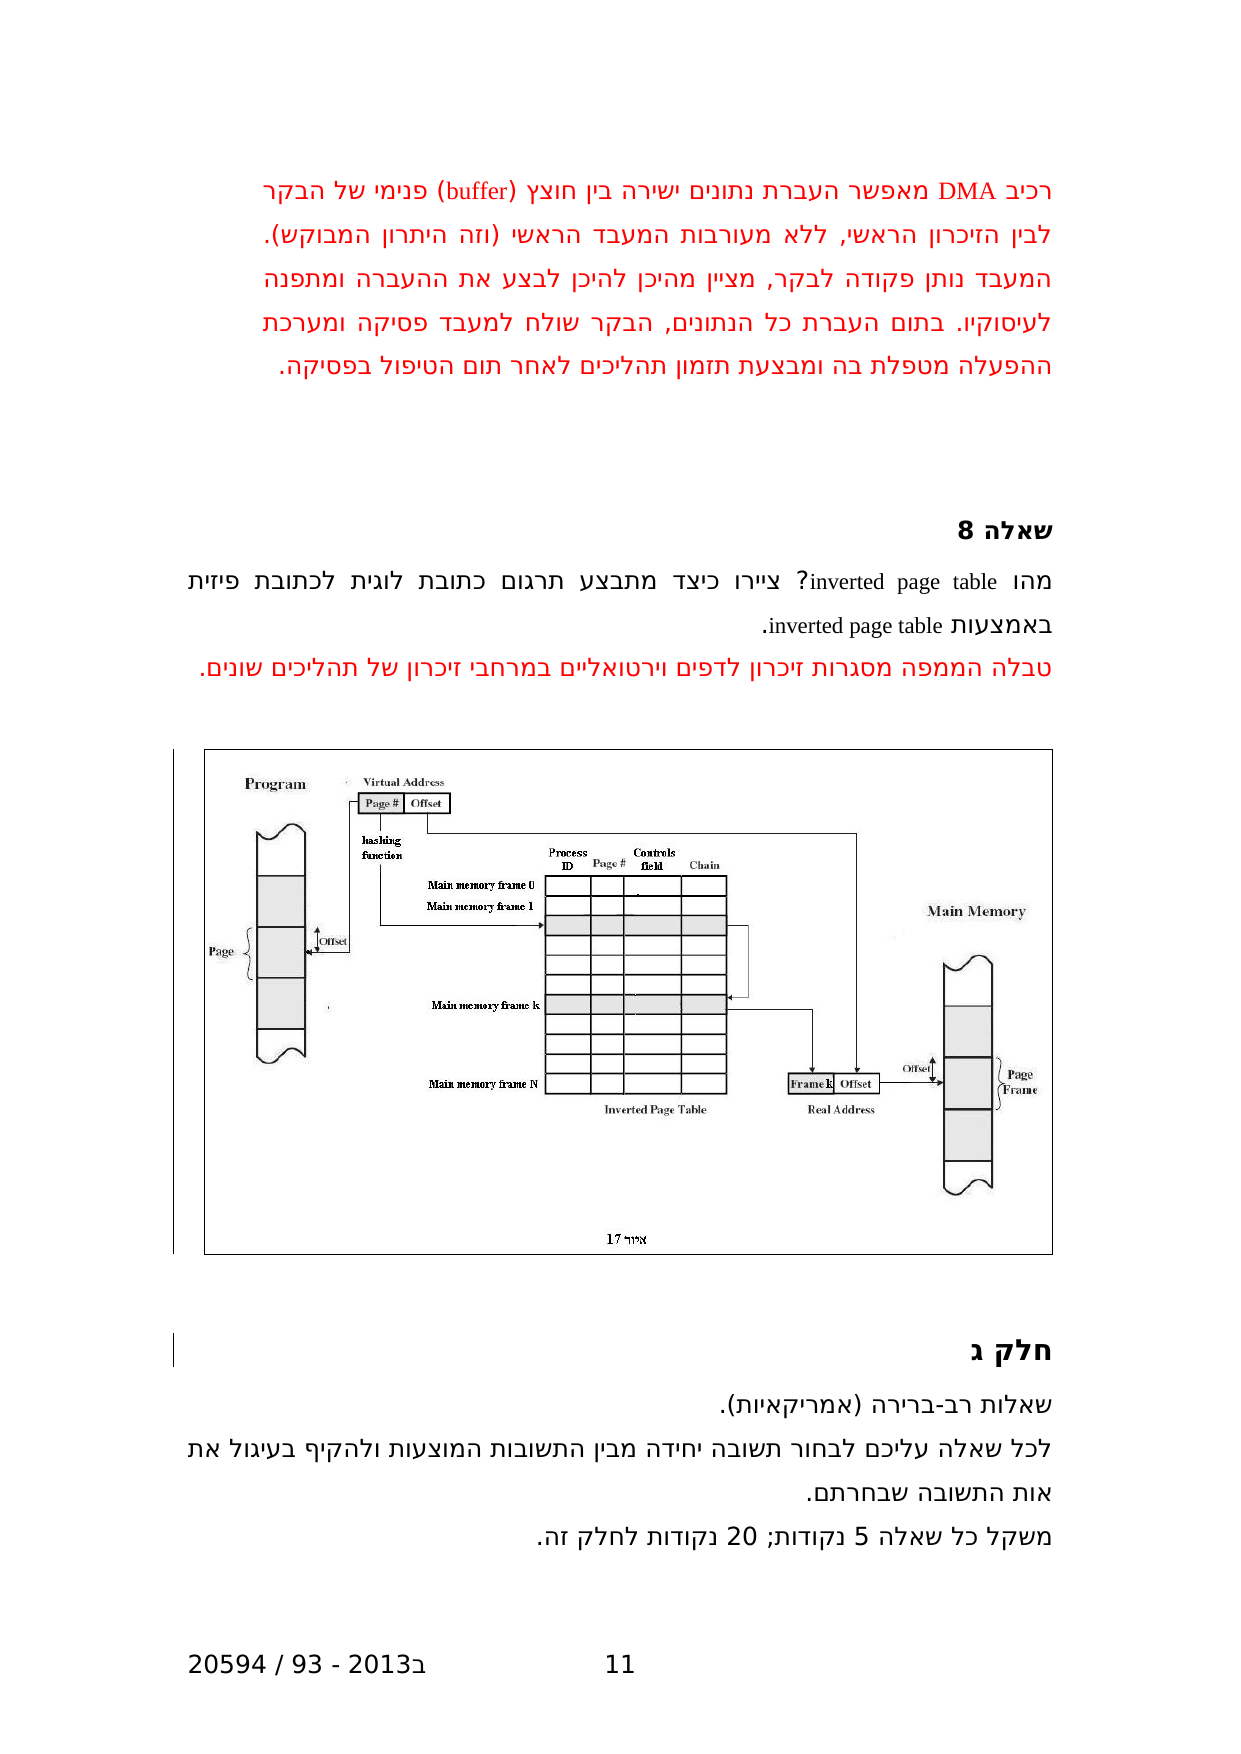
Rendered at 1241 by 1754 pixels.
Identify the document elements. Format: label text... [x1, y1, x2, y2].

text מהו inverted page table? ציירו כיצד מתבצע תרגום כתובת לוגית לכתובת פיזית באמצעות inverted page table. [187, 566, 1053, 639]
subtitle חלק ג [187, 1333, 1053, 1367]
subtitle שאלה 8 [187, 516, 1053, 545]
text טבלה הממפה מסגרות זיכרון לדפים וירטואליים במרחבי זיכרון של תהליכים שונים. [187, 653, 1053, 683]
text רכיב DMA מאפשר העברת נתונים ישירה בין חוצץ (buffer) פנימי של הבקר לבין הזיכרון הראשי, ללא מעורבות המעבד הראשי (וזה היתרון המבוקש). המעבד נותן פקודה לבקר, מציין מהיכן להיכן לבצע את ההעברה ומתפנה לעיסוקיו. בתום העברת כל הנתונים, הבקר שולח למעבד פסיקה ומערכת ההפעלה מטפלת בה ומבצעת תזמון תהליכים לאחר תום הטיפול בפסיקה. [262, 176, 1053, 381]
text לכל שאלה עליכם לבחור תשובה יחידה מבין התשובות המוצעות ולהקיף בעיגול את אות התשובה שבחרתם. [187, 1434, 1053, 1507]
text משקל כל שאלה 5 נקודות; 20 נקודות לחלק זה. [187, 1522, 1053, 1551]
text שאלות רב-ברירה (אמריקאיות). [187, 1391, 1053, 1420]
picture [205, 750, 1052, 1254]
